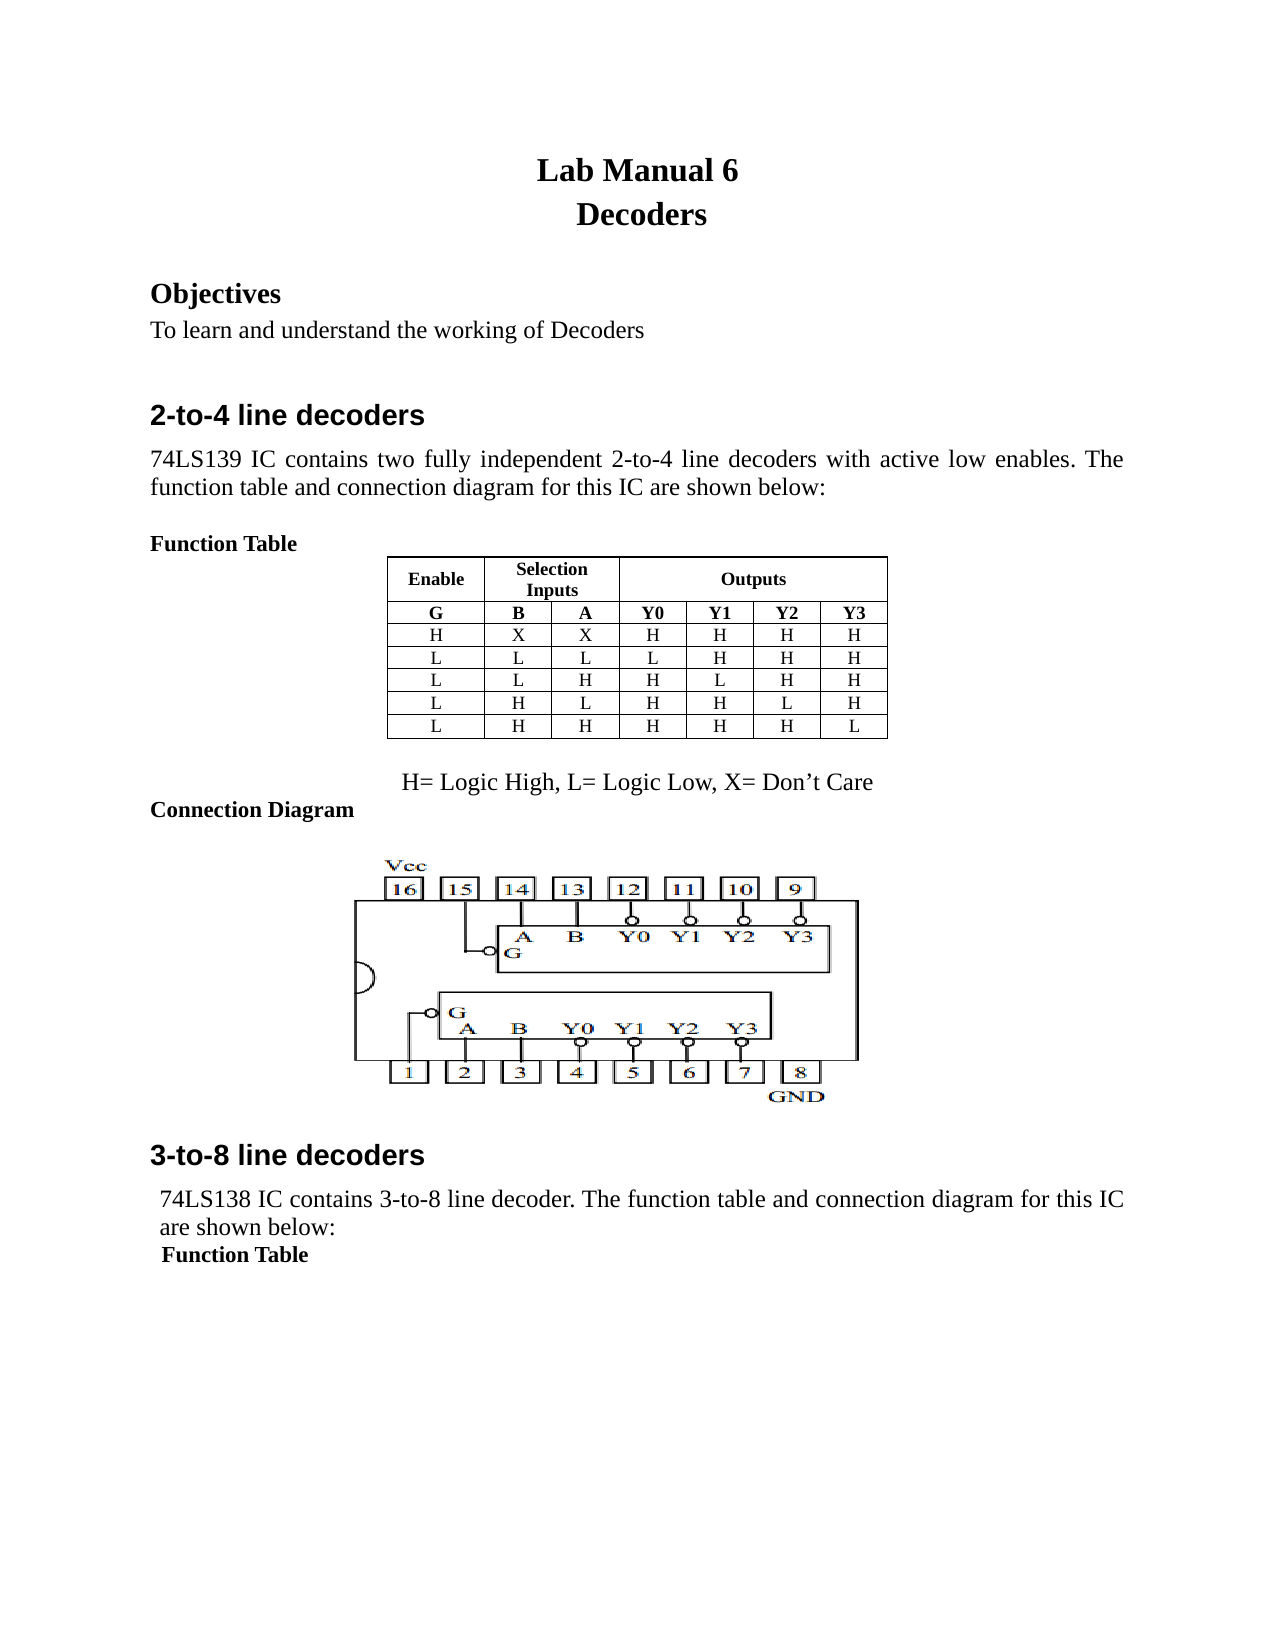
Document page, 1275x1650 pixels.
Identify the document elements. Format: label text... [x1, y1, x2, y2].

table_cell H [754, 715, 820, 737]
subtitle Connection Diagram [150, 796, 1125, 822]
subtitle 3-to-8 line decoders [150, 1138, 1125, 1171]
picture [309, 851, 901, 1113]
table_cell H [687, 715, 753, 737]
table_cell L [388, 647, 484, 668]
text To learn and understand the working of Decoders [150, 315, 1125, 344]
subtitle Decoders [150, 194, 1125, 232]
table_cell H [821, 692, 887, 713]
table_cell H [754, 647, 820, 668]
table_cell H [388, 624, 484, 646]
table_cell L [485, 647, 551, 668]
table_header Outputs [620, 558, 887, 601]
table_cell H [687, 692, 753, 713]
table_cell L [388, 669, 484, 691]
table_cell H [552, 715, 619, 737]
table_cell L [754, 692, 820, 713]
table_cell Y0 [620, 602, 686, 623]
table_cell H [552, 669, 619, 691]
table_cell L [388, 715, 484, 737]
table_cell G [388, 602, 484, 623]
table_cell H [620, 692, 686, 713]
table_header Selection Inputs [485, 558, 619, 601]
subtitle 2-to-4 line decoders [150, 398, 1125, 431]
table_cell H [821, 647, 887, 668]
subtitle Objectives [150, 277, 1125, 310]
table_cell L [552, 647, 619, 668]
table_cell L [620, 647, 686, 668]
subtitle Lab Manual 6 [150, 150, 1125, 188]
table_cell X [485, 624, 551, 646]
table_cell A [552, 602, 619, 623]
table_cell L [687, 669, 753, 691]
text 74LS139 IC contains two fully independent 2-to-4 line decoders with active low enables. The function table and connection diagram for this IC are shown below: [150, 444, 1125, 501]
subtitle Function Table [150, 1241, 1125, 1267]
table_cell L [821, 715, 887, 737]
table_cell H [821, 624, 887, 646]
table_cell H [620, 624, 686, 646]
table_cell H [620, 669, 686, 691]
table_cell H [485, 692, 551, 713]
subtitle Function Table [150, 530, 1125, 556]
table_cell L [388, 692, 484, 713]
table_cell L [485, 669, 551, 691]
table_header Enable [388, 558, 484, 601]
text H= Logic High, L= Logic Low, X= Don’t Care [150, 767, 1125, 796]
table_cell H [687, 647, 753, 668]
table_cell X [552, 624, 619, 646]
table_cell H [687, 624, 753, 646]
table_cell H [620, 715, 686, 737]
table_cell H [754, 669, 820, 691]
table_cell Y2 [754, 602, 820, 623]
table_cell Y3 [821, 602, 887, 623]
text 74LS138 IC contains 3-to-8 line decoder. The function table and connection diagram for this IC are shown below: [159, 1184, 1125, 1241]
table_cell H [485, 715, 551, 737]
table_cell H [754, 624, 820, 646]
table_cell Y1 [687, 602, 753, 623]
table_cell H [821, 669, 887, 691]
table_cell B [485, 602, 551, 623]
table_cell L [552, 692, 619, 713]
